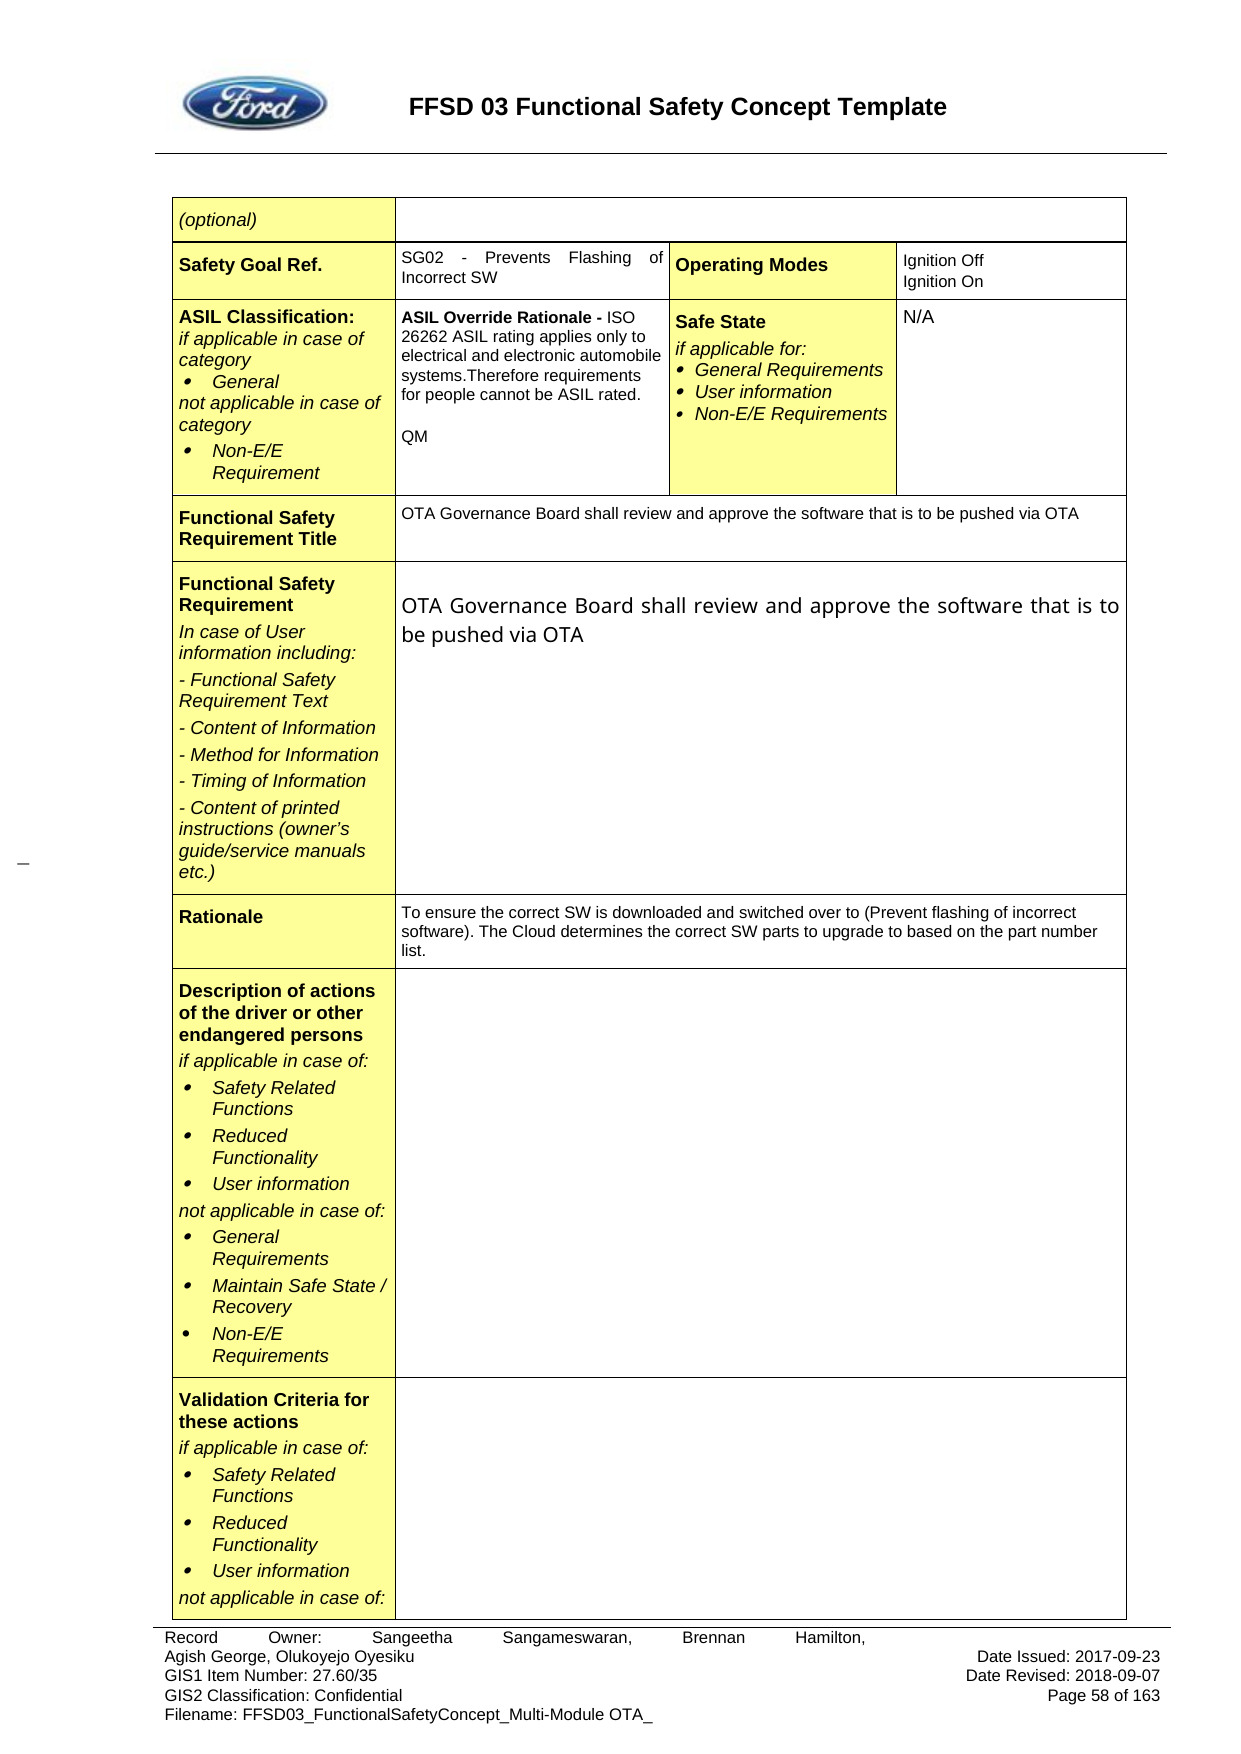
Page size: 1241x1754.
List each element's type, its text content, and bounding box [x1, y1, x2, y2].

table_cell Safety Goal Ref. [173, 243, 395, 299]
table_cell Operating Modes [670, 243, 896, 299]
table_cell Description of actions of the driver or other endangered persons if applicable in case of: Safety Related Functions Reduced Functionality User information not applicable in case of: General Requirements Maintain Safe State / Recovery Non-E/E Requirements [173, 969, 395, 1377]
table_cell Functional Safety Requirement In case of User information including: - Functional Safety Requirement Text - Content of Information - Method for Information - Timing of Information - Content of printed instructions (owner’s guide/service manuals etc.) [173, 562, 395, 894]
table_cell N/A [897, 300, 1126, 494]
table_cell [396, 969, 1126, 1377]
table_cell Ignition Off Ignition On [897, 243, 1126, 299]
table_cell ASIL Override Rationale - ISO 26262 ASIL rating applies only to electrical and electronic automobile systems.Therefore requirements for people cannot be ASIL rated. QM [396, 300, 669, 494]
table_cell Rationale [173, 895, 395, 968]
table_cell Safe State if applicable for: General Requirements User information Non-E/E Requirements [670, 300, 896, 494]
picture [165, 59, 346, 149]
table_cell SG02 - Prevents Flashing of Incorrect SW [396, 243, 669, 299]
table_cell To ensure the correct SW is downloaded and switched over to (Prevent flashing of incorrect software). The Cloud determines the correct SW parts to upgrade to based on the part number list. [396, 895, 1126, 968]
table_cell External Reference (optional) [173, 198, 395, 241]
table_cell ASIL Classification: if applicable in case of category General not applicable in case of category Non-E/E Requirement [173, 300, 395, 494]
table_cell Functional Safety Requirement Title [173, 496, 395, 561]
table_cell OTA Governance Board shall review and approve the software that is to be pushed via OTA [396, 496, 1126, 561]
table_cell [396, 1378, 1126, 1619]
table_cell OTA Governance Board shall review and approve the software that is to be pushed via OTA [396, 562, 1126, 894]
table_cell [396, 198, 1126, 241]
